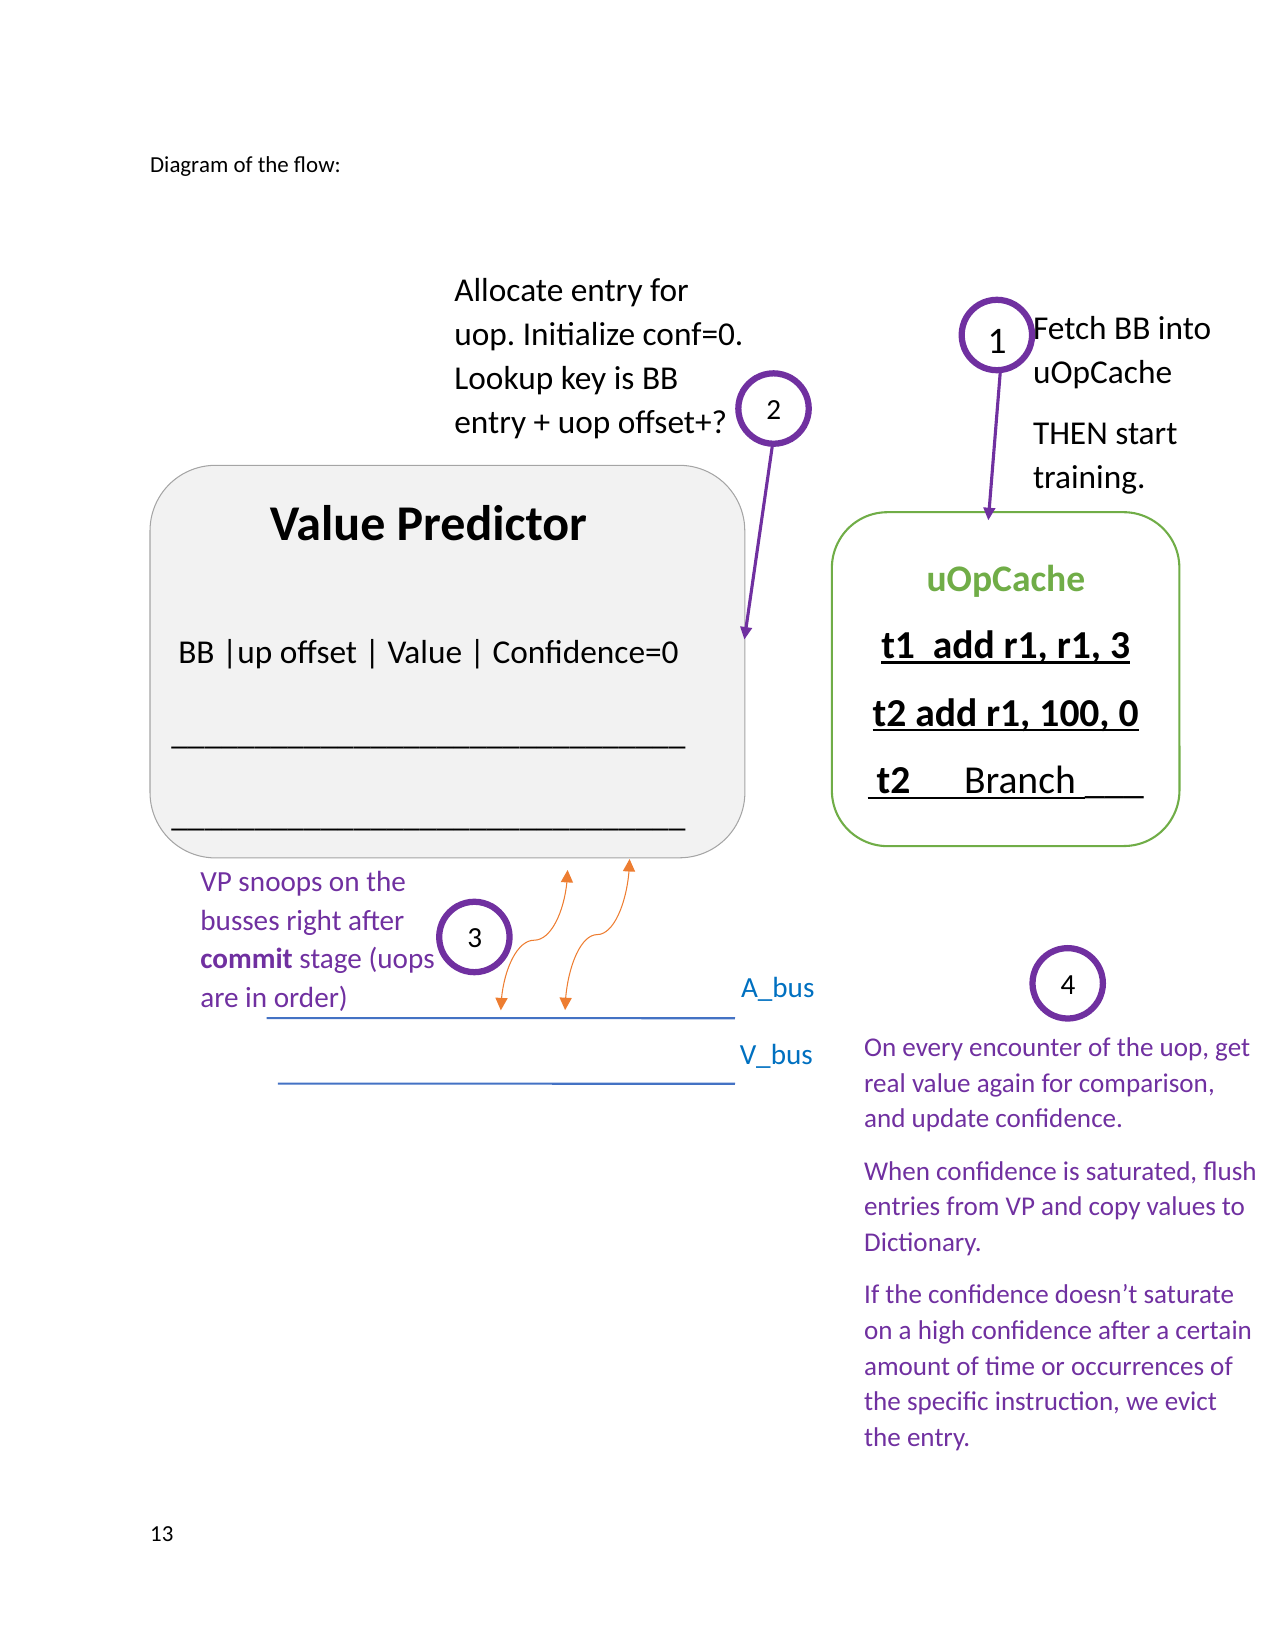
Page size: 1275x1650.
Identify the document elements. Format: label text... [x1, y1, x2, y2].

text Diagram of the flow: [150, 150, 1125, 178]
